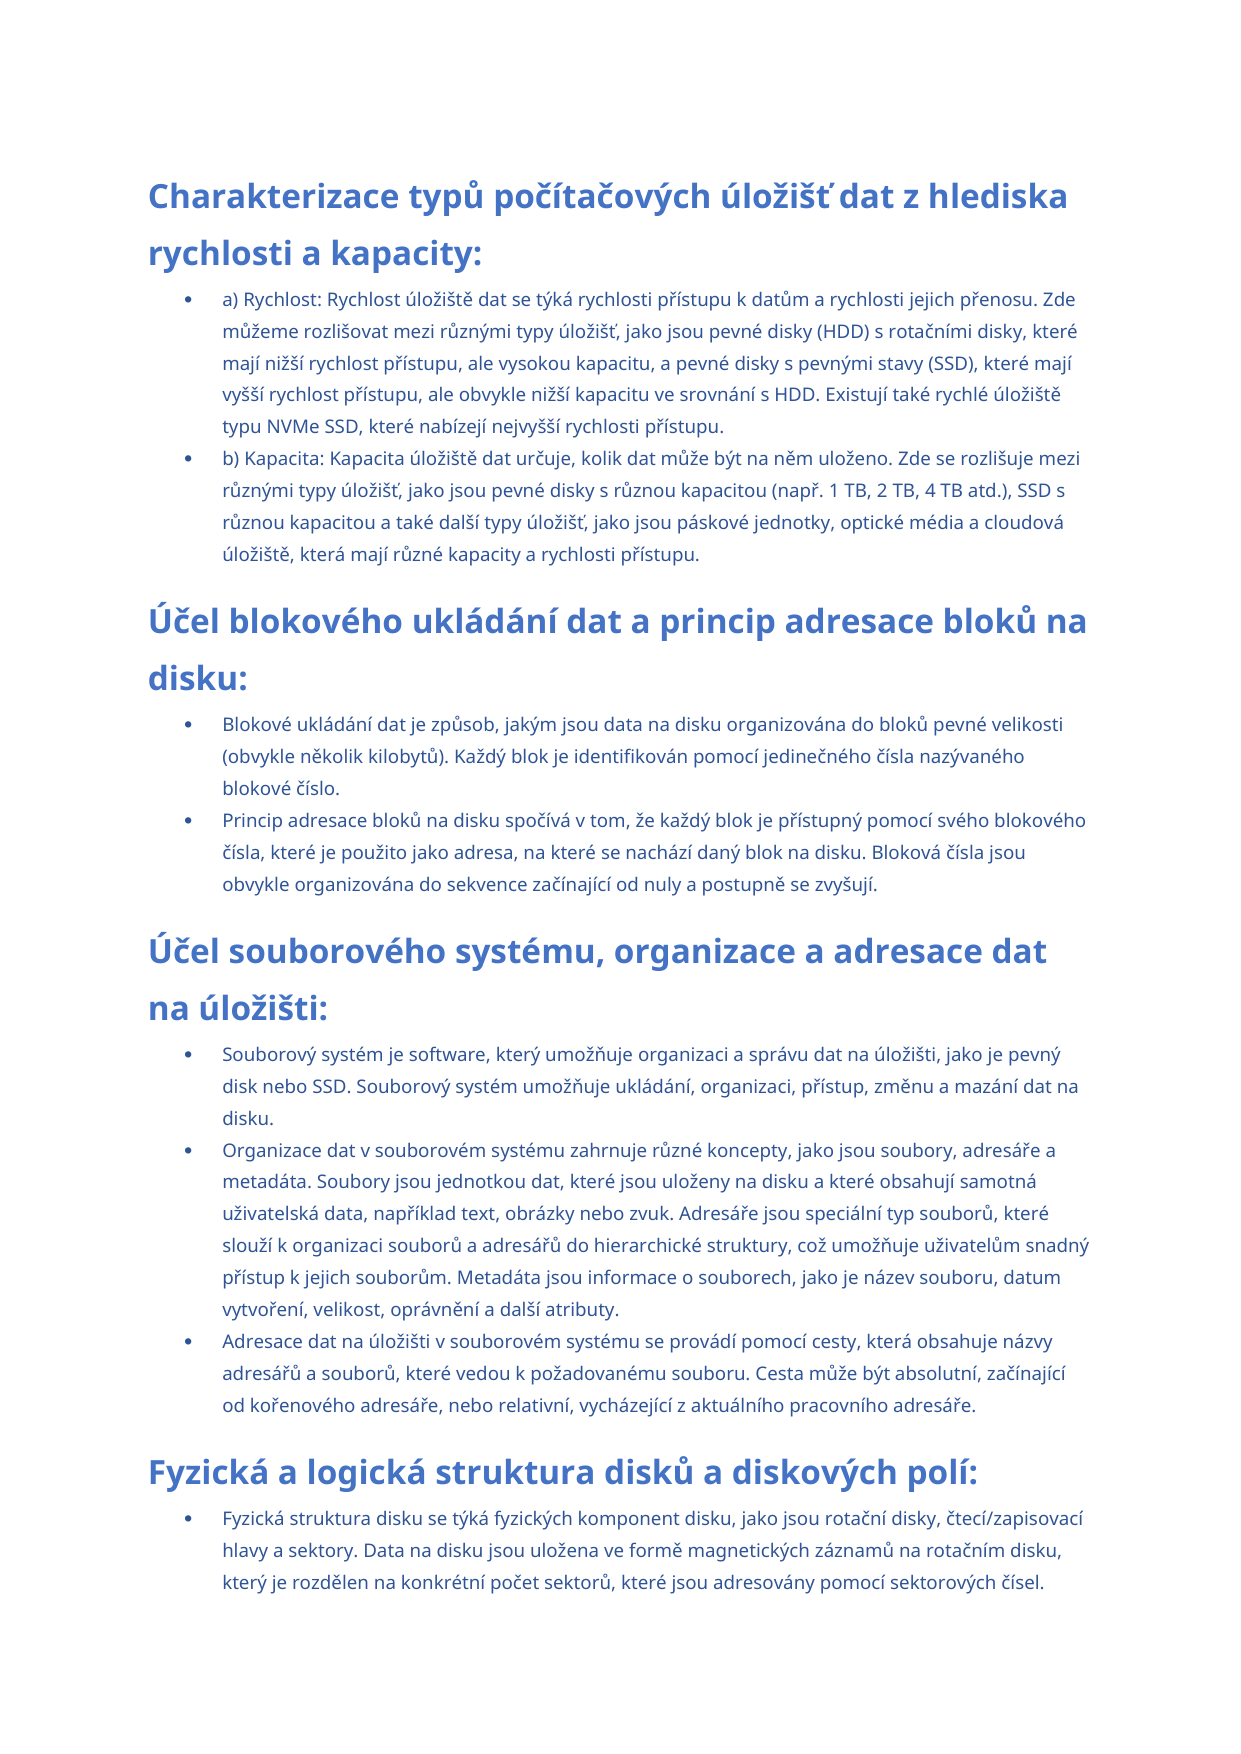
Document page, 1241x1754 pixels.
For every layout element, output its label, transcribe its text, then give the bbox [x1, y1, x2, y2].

subtitle Charakterizace typů počítačových úložišť dat z hlediska rychlosti a kapacity: [148, 173, 1093, 275]
text Blokové ukládání dat je způsob, jakým jsou data na disku organizována do bloků pevné velikosti (obvykle několik kilobytů). Každý blok je identifikován pomocí jedinečného čísla nazývaného blokové číslo. [185, 712, 1093, 801]
text b) Kapacita: Kapacita úložiště dat určuje, kolik dat může být na něm uloženo. Zde se rozlišuje mezi různými typy úložišť, jako jsou pevné disky s různou kapacitou (např. 1 TB, 2 TB, 4 TB atd.), SSD s různou kapacitou a také další typy úložišť, jako jsou páskové jednotky, optické média a cloudová úložiště, která mají různé kapacity a rychlosti přístupu. [185, 446, 1093, 567]
text Fyzická struktura disku se týká fyzických komponent disku, jako jsou rotační disky, čtecí/zapisovací hlavy a sektory. Data na disku jsou uložena ve formě magnetických záznamů na rotačním disku, který je rozdělen na konkrétní počet sektorů, které jsou adresovány pomocí sektorových čísel. [185, 1506, 1093, 1595]
text Adresace dat na úložišti v souborovém systému se provádí pomocí cesty, která obsahuje názvy adresářů a souborů, které vedou k požadovanému souboru. Cesta může být absolutní, začínající od kořenového adresáře, nebo relativní, vycházející z aktuálního pracovního adresáře. [185, 1328, 1093, 1417]
text Souborový systém je software, který umožňuje organizaci a správu dat na úložišti, jako je pevný disk nebo SSD. Souborový systém umožňuje ukládání, organizaci, přístup, změnu a mazání dat na disku. [185, 1041, 1093, 1131]
text a) Rychlost: Rychlost úložiště dat se týká rychlosti přístupu k datům a rychlosti jejich přenosu. Zde můžeme rozlišovat mezi různými typy úložišť, jako jsou pevné disky (HDD) s rotačními disky, které mají nižší rychlost přístupu, ale vysokou kapacitu, a pevné disky s pevnými stavy (SSD), které mají vyšší rychlost přístupu, ale obvykle nižší kapacitu ve srovnání s HDD. Existují také rychlé úložiště typu NVMe SSD, které nabízejí nejvyšší rychlosti přístupu. [185, 286, 1093, 439]
text Princip adresace bloků na disku spočívá v tom, že každý blok je přístupný pomocí svého blokového čísla, které je použito jako adresa, na které se nachází daný blok na disku. Bloková čísla jsou obvykle organizována do sekvence začínající od nuly a postupně se zvyšují. [185, 807, 1093, 896]
subtitle Fyzická a logická struktura disků a diskových polí: [148, 1449, 1093, 1494]
text Organizace dat v souborovém systému zahrnuje různé koncepty, jako jsou soubory, adresáře a metadáta. Soubory jsou jednotkou dat, které jsou uloženy na disku a které obsahují samotná uživatelská data, například text, obrázky nebo zvuk. Adresáře jsou speciální typ souborů, které slouží k organizaci souborů a adresářů do hierarchické struktury, což umožňuje uživatelům snadný přístup k jejich souborům. Metadáta jsou informace o souborech, jako je název souboru, datum vytvoření, velikost, oprávnění a další atributy. [185, 1137, 1093, 1322]
subtitle Účel blokového ukládání dat a princip adresace bloků na disku: [148, 598, 1093, 700]
subtitle Účel souborového systému, organizace a adresace dat na úložišti: [148, 928, 1093, 1030]
